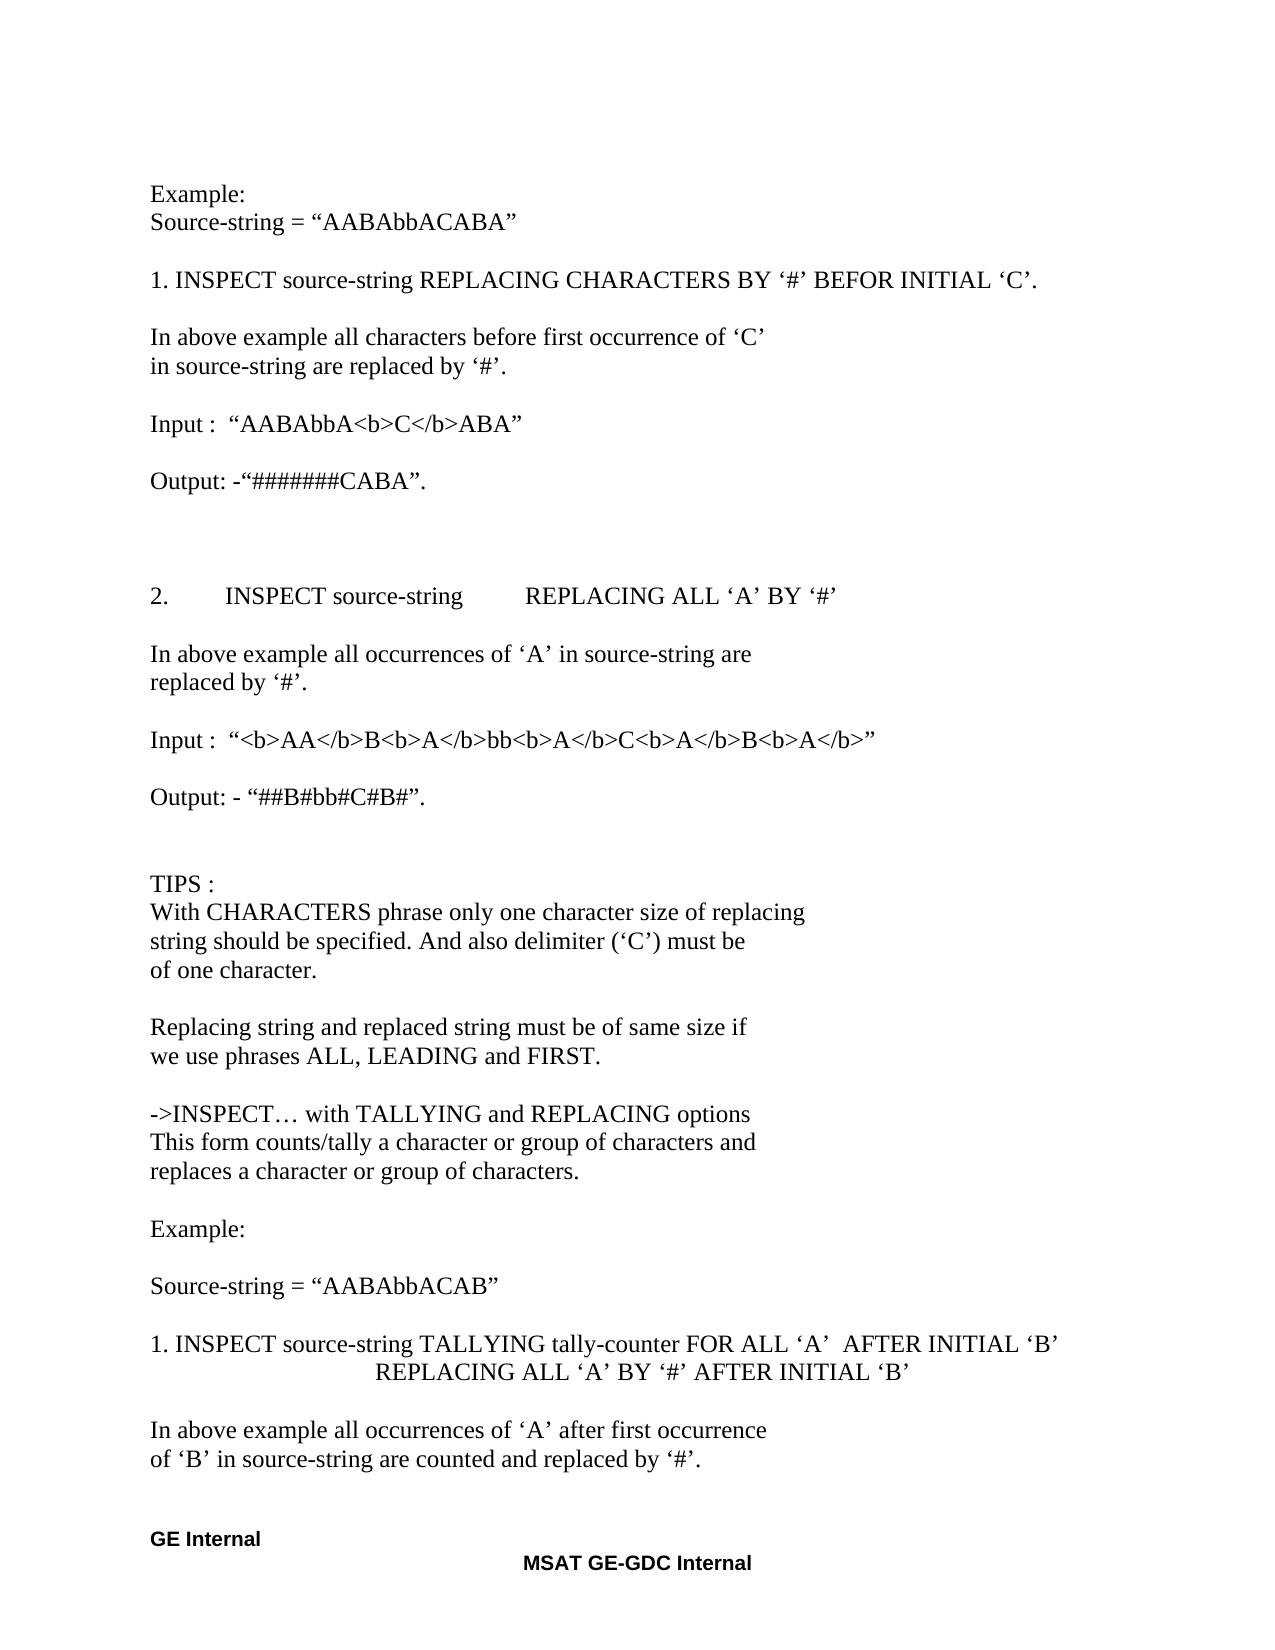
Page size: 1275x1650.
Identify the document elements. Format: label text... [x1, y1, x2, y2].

text Output: - “##B#bb#C#B#”. [150, 782, 1125, 811]
text Example: [150, 1214, 1125, 1242]
text Output: -“#######CABA”. [150, 466, 1125, 495]
text 1. INSPECT source-string TALLYING tally-counter FOR ALL ‘A’ AFTER INITIAL ‘B’ [150, 1329, 1125, 1357]
text In above example all occurrences of ‘A’ in source-string are [150, 639, 1125, 667]
text of one character. [150, 955, 1125, 984]
text 1. INSPECT source-string REPLACING CHARACTERS BY ‘#’ BEFOR INITIAL ‘C’. [150, 265, 1125, 294]
text 2. INSPECT source-string REPLACING ALL ‘A’ BY ‘#’ [150, 581, 1125, 610]
text Input : “<b>AA</b>B<b>A</b>bb<b>A</b>C<b>A</b>B<b>A</b>” [150, 725, 1125, 754]
text Replacing string and replaced string must be of same size if [150, 1012, 1125, 1041]
text in source-string are replaced by ‘#’. [150, 351, 1125, 380]
text replaces a character or group of characters. [150, 1156, 1125, 1185]
text Source-string = “AABAbbACABA” [150, 207, 1125, 236]
text In above example all characters before first occurrence of ‘C’ [150, 322, 1125, 351]
text With CHARACTERS phrase only one character size of replacing [150, 897, 1125, 926]
text Input : “AABAbbA<b>C</b>ABA” [150, 409, 1125, 437]
text ->INSPECT… with TALLYING and REPLACING options [150, 1099, 1125, 1127]
text of ‘B’ in source-string are counted and replaced by ‘#’. [150, 1444, 1125, 1472]
text string should be specified. And also delimiter (‘C’) must be [150, 926, 1125, 955]
text Source-string = “AABAbbACAB” [150, 1271, 1125, 1300]
text In above example all occurrences of ‘A’ after first occurrence [150, 1415, 1125, 1444]
text replaced by ‘#’. [150, 667, 1125, 696]
text This form counts/tally a character or group of characters and [150, 1127, 1125, 1156]
text REPLACING ALL ‘A’ BY ‘#’ AFTER INITIAL ‘B’ [150, 1357, 1125, 1386]
text TIPS : [150, 869, 1125, 897]
text Example: [150, 179, 1125, 207]
text we use phrases ALL, LEADING and FIRST. [150, 1041, 1125, 1070]
